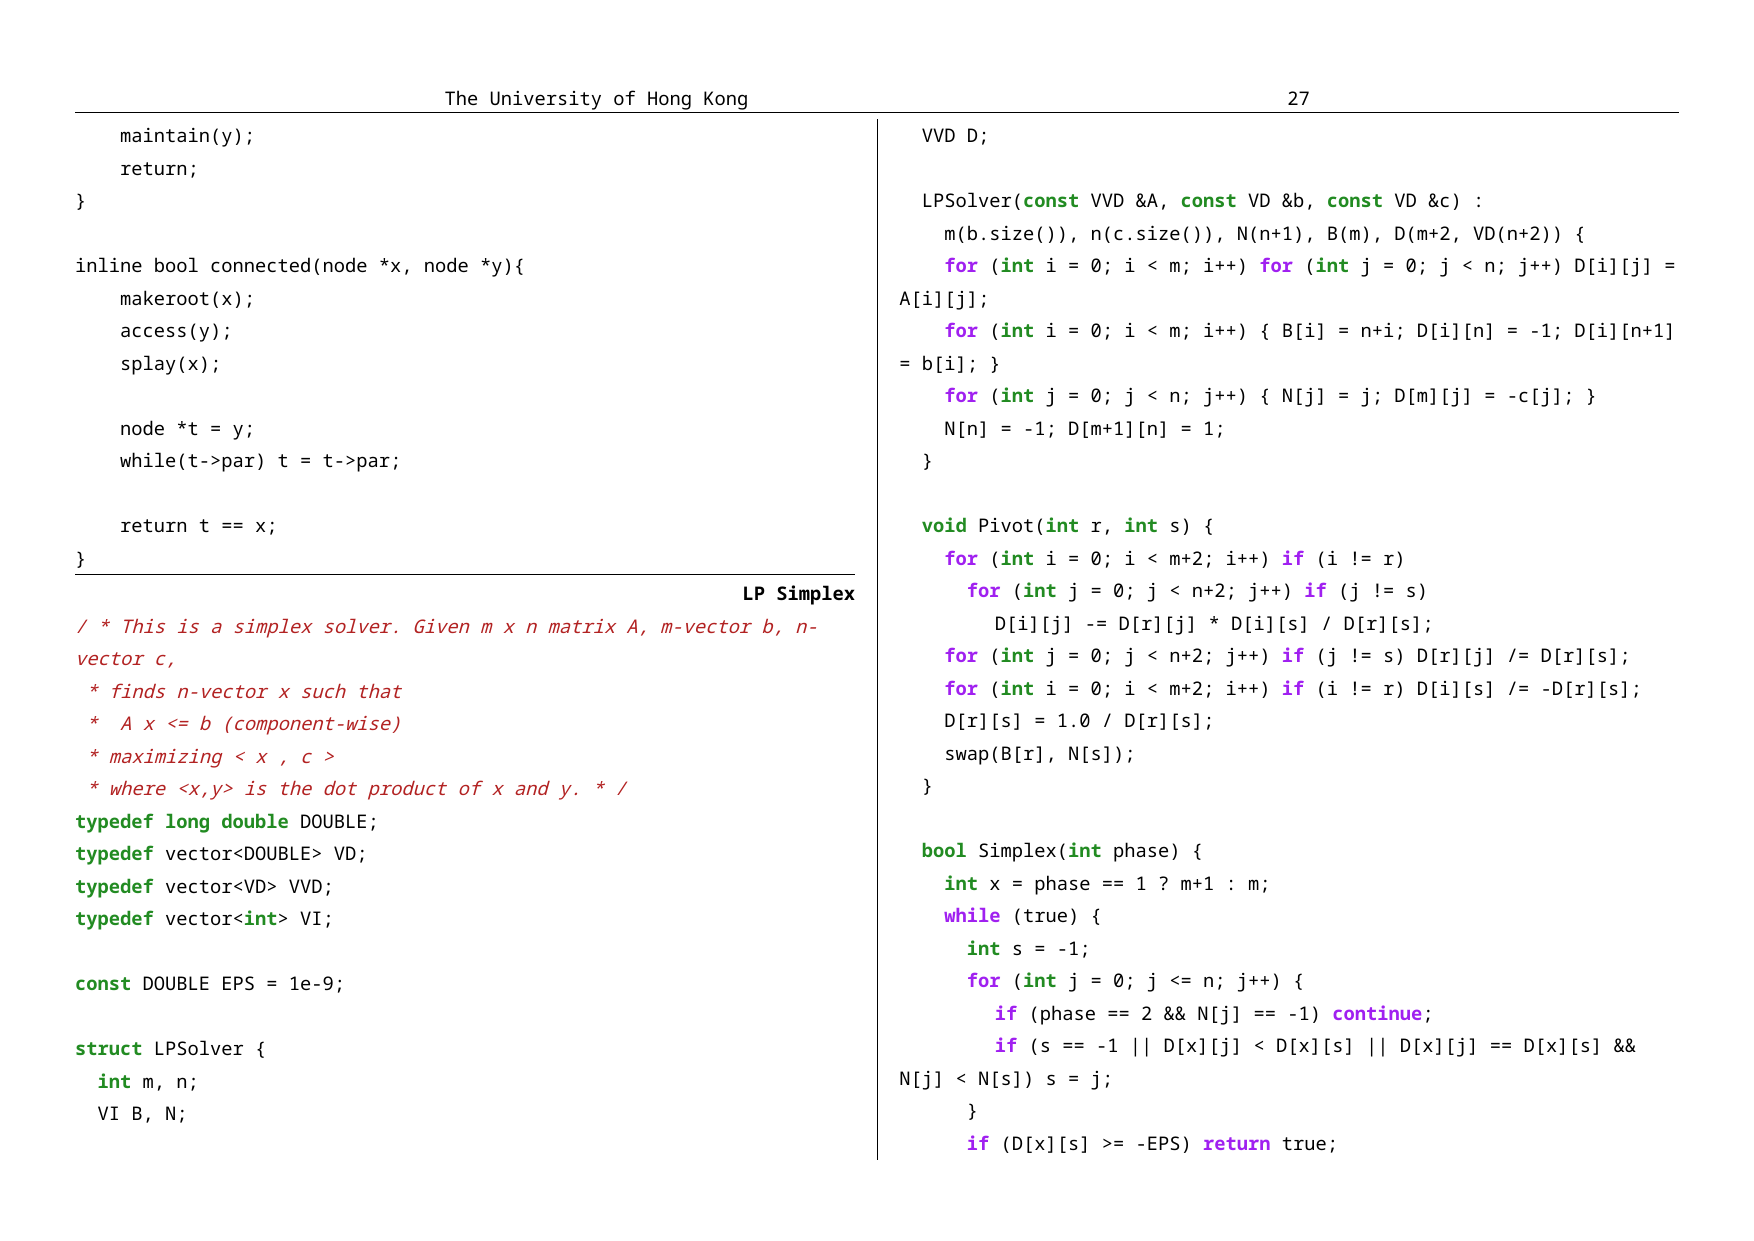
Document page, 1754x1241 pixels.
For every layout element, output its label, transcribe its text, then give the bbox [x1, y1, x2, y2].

text for (int i = 0; i < m; i++) { B[i] = n+i; D[i][n] = -1; D[i][n+1] = b[i]; } [899, 314, 1679, 379]
text const DOUBLE EPS = 1e-9; [75, 967, 855, 999]
text m(b.size()), n(c.size()), N(n+1), B(m), D(m+2, VD(n+2)) { [899, 216, 1679, 249]
text for (int j = 0; j < n+2; j++) if (j != s) [899, 574, 1679, 606]
text for (int j = 0; j <= n; j++) { [899, 964, 1679, 996]
text VI B, N; [75, 1097, 855, 1129]
text / * This is a simplex solver. Given m x n matrix A, m-vector b, n-vector c, [75, 609, 855, 674]
text splay(x); [75, 346, 855, 379]
text for (int j = 0; j < n; j++) { N[j] = j; D[m][j] = -c[j]; } [899, 379, 1679, 411]
text access(y); [75, 314, 855, 346]
text inline bool connected(node *x, node *y){ [75, 249, 855, 281]
text bool Simplex(int phase) { [899, 834, 1679, 866]
text D[i][j] -= D[r][j] * D[i][s] / D[r][s]; [899, 606, 1679, 639]
text D[r][s] = 1.0 / D[r][s]; [899, 704, 1679, 736]
text LPSolver(const VVD &A, const VD &b, const VD &c) : [899, 184, 1679, 216]
text if (D[x][s] >= -EPS) return true; [899, 1126, 1679, 1159]
text } [75, 541, 855, 574]
text for (int i = 0; i < m+2; i++) if (i != r) D[i][s] /= -D[r][s]; [899, 671, 1679, 704]
text VVD D; [899, 119, 1679, 151]
text for (int j = 0; j < n+2; j++) if (j != s) D[r][j] /= D[r][s]; [899, 639, 1679, 671]
text swap(B[r], N[s]); [899, 736, 1679, 769]
text node *t = y; [75, 411, 855, 444]
text } [899, 444, 1679, 476]
text * where <x,y> is the dot product of x and y. * / [75, 772, 855, 804]
text while (true) { [899, 899, 1679, 931]
text return; [75, 151, 855, 184]
text typedef vector<VD> VVD; [75, 869, 855, 902]
text while(t->par) t = t->par; [75, 444, 855, 476]
text struct LPSolver { [75, 1032, 855, 1064]
text typedef long double DOUBLE; [75, 804, 855, 837]
text void Pivot(int r, int s) { [899, 509, 1679, 541]
text } [899, 1094, 1679, 1126]
text return t == x; [75, 509, 855, 541]
text typedef vector<int> VI; [75, 902, 855, 934]
text } [899, 769, 1679, 801]
text maintain(y); [75, 119, 855, 151]
text typedef vector<DOUBLE> VD; [75, 837, 855, 869]
text } [75, 184, 855, 216]
text * maximizing < x , c > [75, 739, 855, 772]
text if (phase == 2 && N[j] == -1) continue; [899, 996, 1679, 1029]
subtitle LP Simplex [75, 575, 855, 609]
text if (s == -1 || D[x][j] < D[x][s] || D[x][j] == D[x][s] && N[j] < N[s]) s = j; [899, 1029, 1679, 1094]
text for (int i = 0; i < m; i++) for (int j = 0; j < n; j++) D[i][j] = A[i][j]; [899, 249, 1679, 314]
text * A x <= b (component-wise) [75, 707, 855, 739]
text int x = phase == 1 ? m+1 : m; [899, 866, 1679, 899]
text for (int i = 0; i < m+2; i++) if (i != r) [899, 541, 1679, 574]
text makeroot(x); [75, 281, 855, 314]
text N[n] = -1; D[m+1][n] = 1; [899, 411, 1679, 444]
text int s = -1; [899, 931, 1679, 964]
text int m, n; [75, 1064, 855, 1097]
text * finds n-vector x such that [75, 674, 855, 707]
